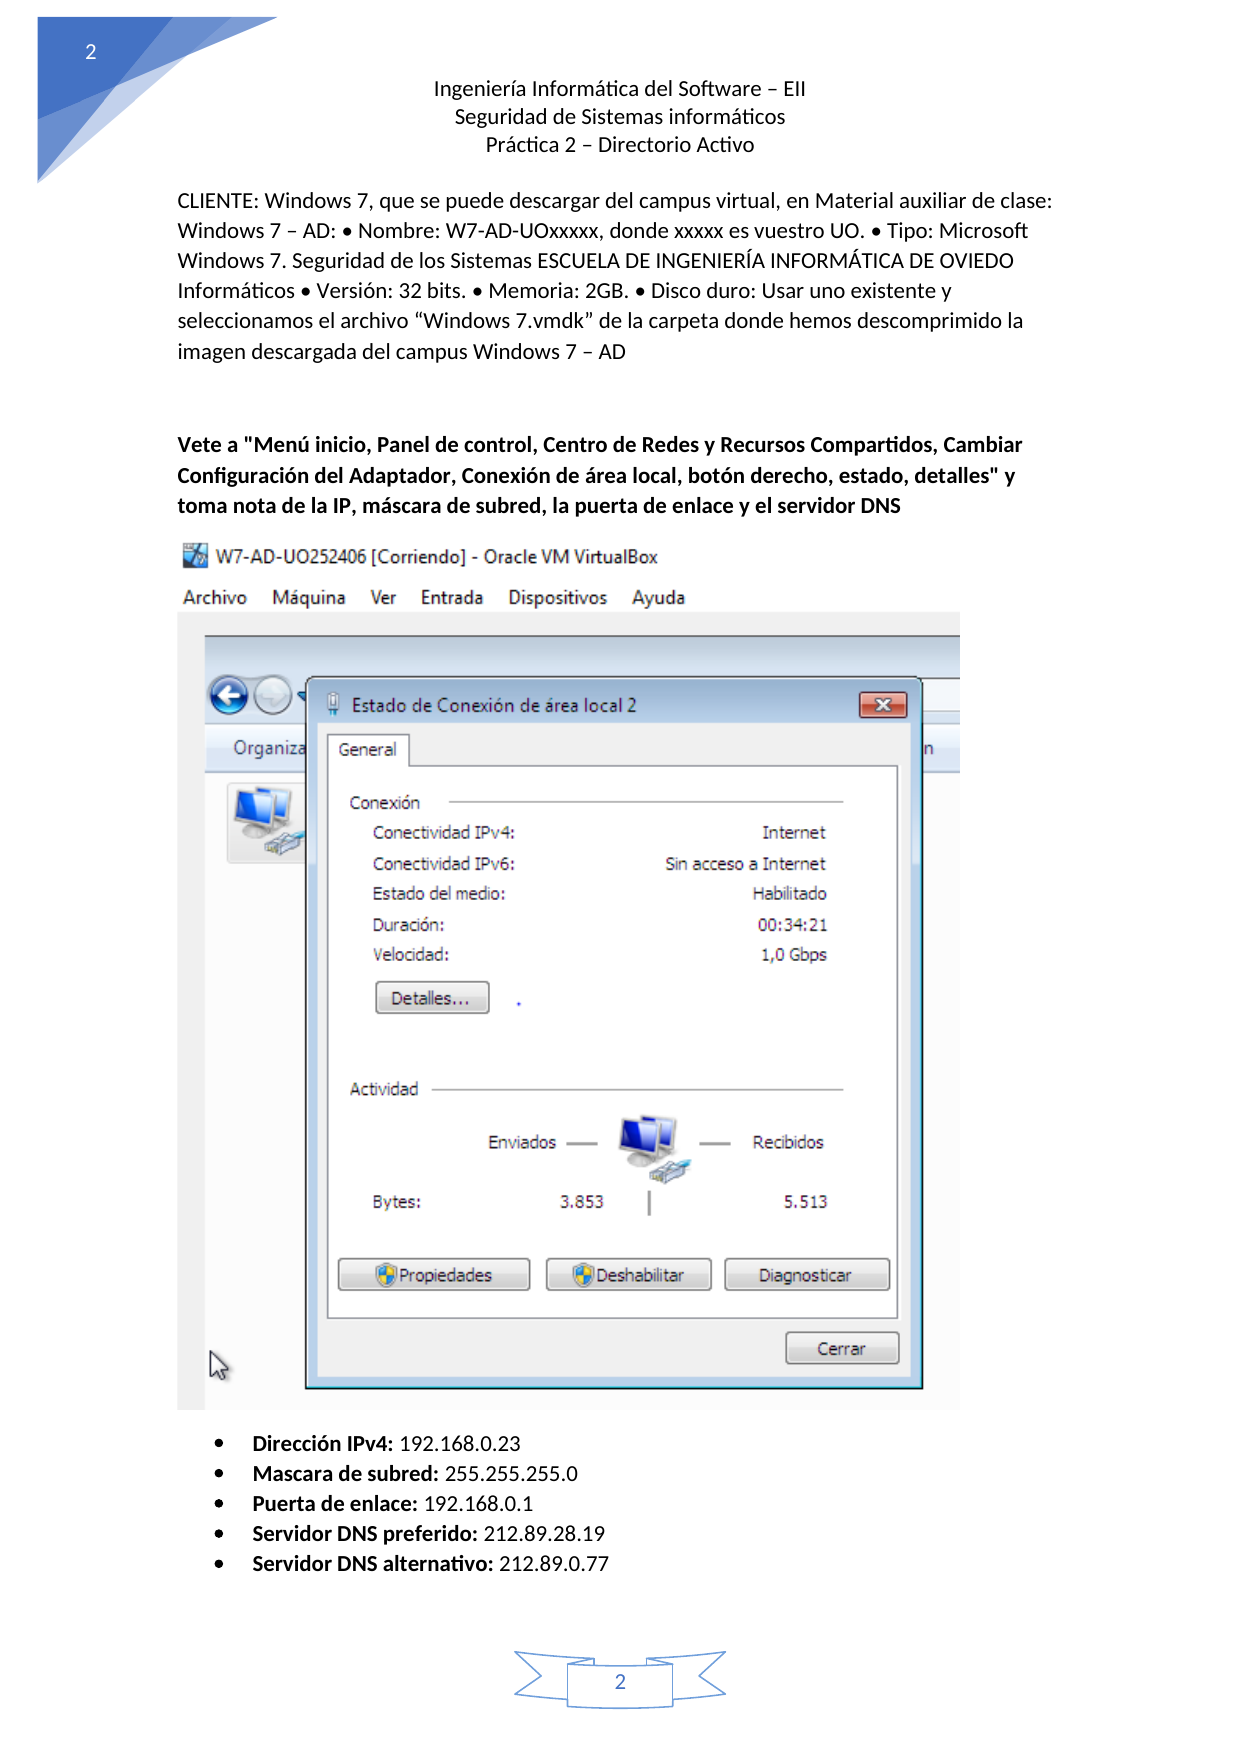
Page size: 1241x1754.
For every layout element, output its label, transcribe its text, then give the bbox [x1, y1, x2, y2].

list Dirección IPv4: 192.168.0.23 [215, 1429, 1063, 1457]
text CLIENTE: Windows 7, que se puede descargar del campus virtual, en Material auxiliar de clase: Windows 7 – AD: • Nombre: W7-AD-UOxxxxx, donde xxxxx es vuestro UO. • Tipo: Microsoft Windows 7. Seguridad de los Sistemas ESCUELA DE INGENIERÍA INFORMÁTICA DE OVIEDO Informáticos • Versión: 32 bits. • Memoria: 2GB. • Disco duro: Usar uno existente y seleccionamos el archivo “Windows 7.vmdk” de la carpeta donde hemos descomprimido la imagen descargada del campus Windows 7 – AD [177, 186, 1063, 365]
list Puerta de enlace: 192.168.0.1 [215, 1489, 1063, 1517]
picture [177, 537, 960, 1410]
list Servidor DNS alternativo: 212.89.0.77 [215, 1549, 1063, 1577]
picture [37, 16, 279, 185]
text Vete a "Menú inicio, Panel de control, Centro de Redes y Recursos Compartidos, Cambiar Configuración del Adaptador, Conexión de área local, botón derecho, estado, detalles" y toma nota de la IP, máscara de subred, la puerta de enlace y el servidor DNS [177, 431, 1063, 519]
list Mascara de subred: 255.255.255.0 [215, 1459, 1063, 1487]
list Servidor DNS preferido: 212.89.28.19 [215, 1519, 1063, 1547]
